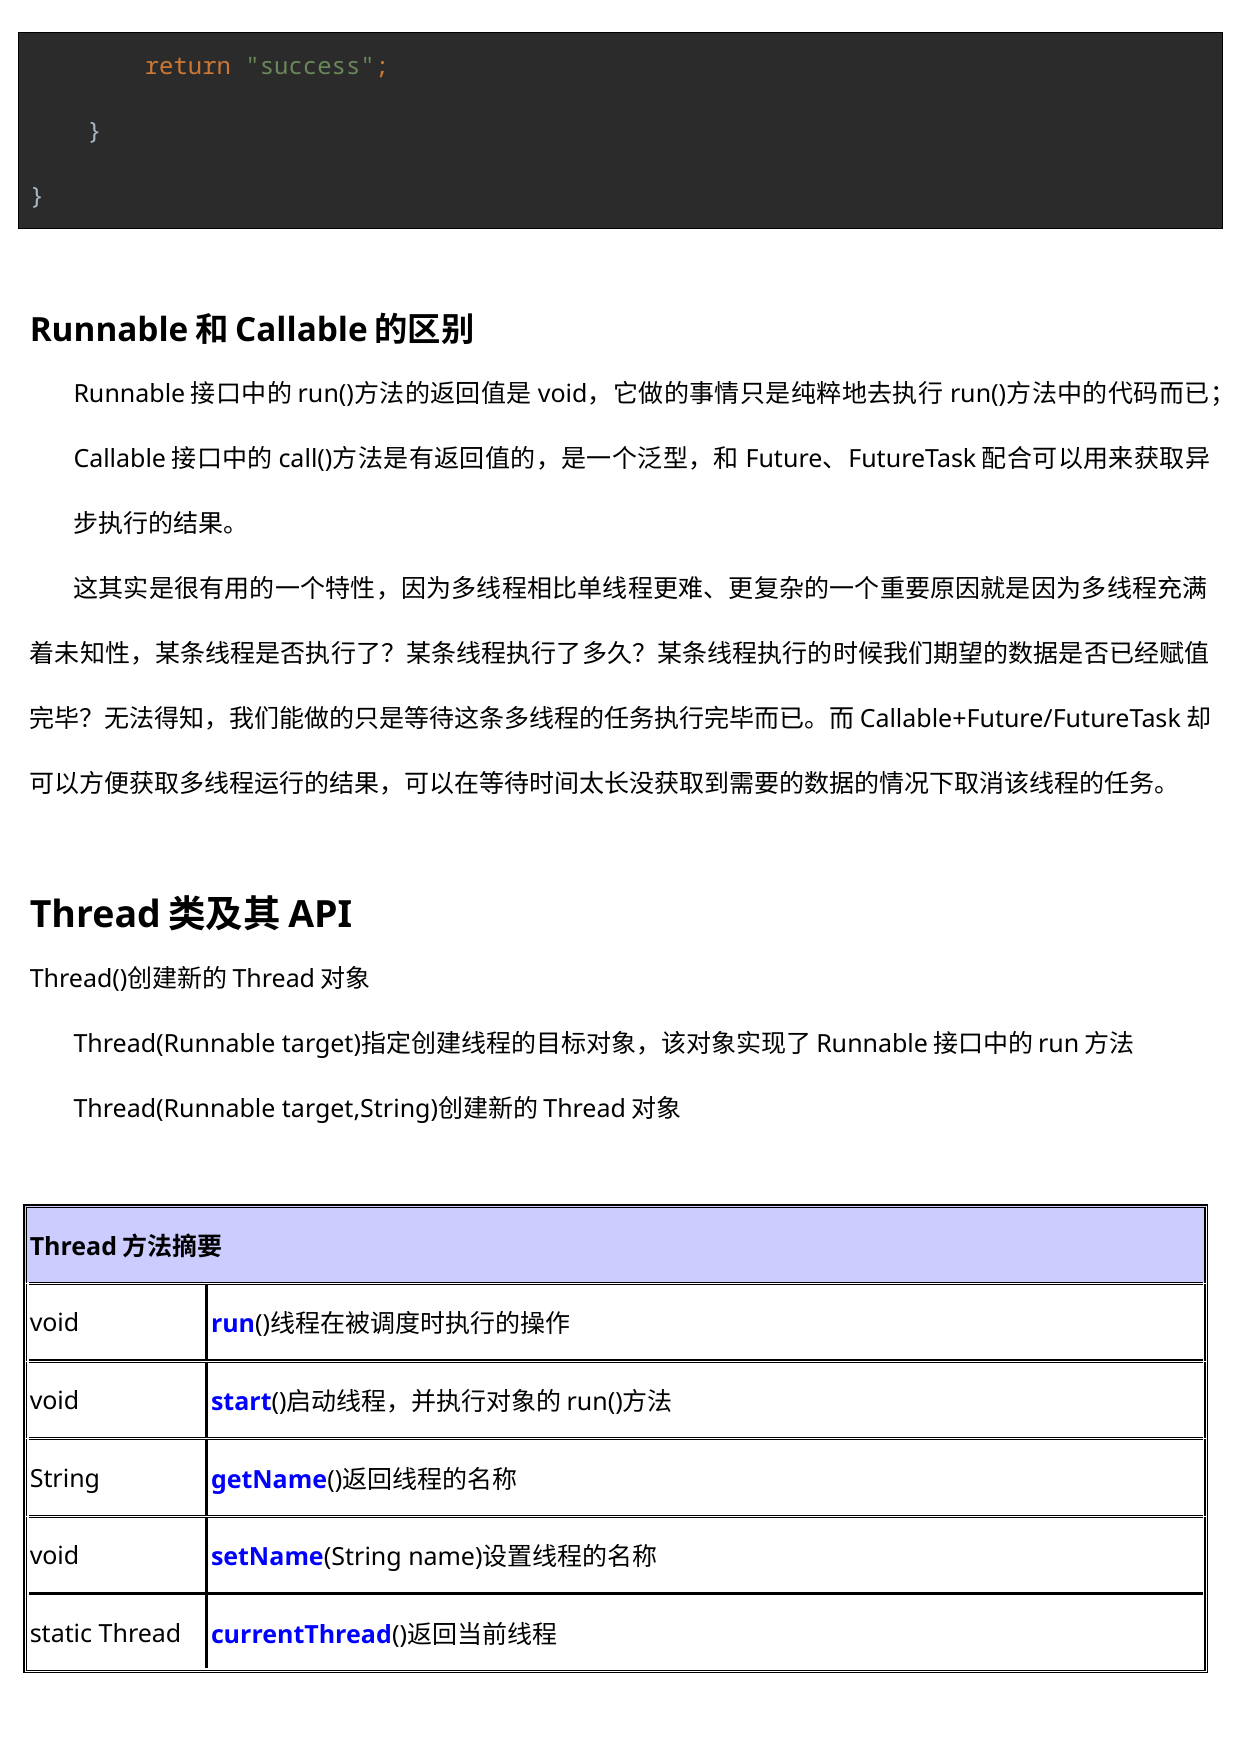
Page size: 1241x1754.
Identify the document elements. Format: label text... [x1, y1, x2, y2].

title 这其实是很有用的一个特性，因为多线程相比单线程更难、更复杂的一个重要原因就是因为多线程充满着未知性，某条线程是否执行了？某条线程执行了多久？某条线程执行的时候我们期望的数据是否已经赋值完毕？无法得知，我们能做的只是等待这条多线程的任务执行完毕而已。而Callable+Future/FutureTask却可以方便获取多线程运行的结果，可以在等待时间太长没获取到需要的数据的情况下取消该线程的任务。 [29, 554, 1211, 814]
table_cell void [25, 1282, 206, 1359]
table_cell getName()返回线程的名称 [206, 1437, 1206, 1514]
table_cell void [27, 1359, 205, 1437]
text Thread(Runnable target,String)创建新的Thread对象 [29, 1074, 1211, 1139]
text Thread()创建新的Thread对象 [29, 944, 1211, 1009]
table_cell currentThread()返回当前线程 [206, 1592, 1204, 1670]
table_cell String [25, 1437, 206, 1514]
table_cell static Thread [27, 1592, 206, 1670]
subtitle Runnable和Callable的区别 [29, 294, 1211, 359]
text Thread(Runnable target)指定创建线程的目标对象，该对象实现了Runnable接口中的run方法 [29, 1009, 1211, 1074]
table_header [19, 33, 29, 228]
title Runnable接口中的run()方法的返回值是void，它做的事情只是纯粹地去执行run()方法中的代码而已；Callable接口中的call()方法是有返回值的，是一个泛型，和Future、FutureTask配合可以用来获取异步执行的结果。 [73, 359, 1211, 554]
table_cell start()启动线程，并执行对象的run()方法 [208, 1359, 1205, 1437]
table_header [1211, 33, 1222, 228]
table_cell void [27, 1515, 205, 1592]
table_cell run()线程在被调度时执行的操作 [206, 1282, 1206, 1359]
table_cell setName(String name)设置线程的名称 [208, 1515, 1205, 1592]
subtitle Thread类及其API [29, 879, 1211, 944]
table_header Thread方法摘要 [27, 1208, 1204, 1282]
